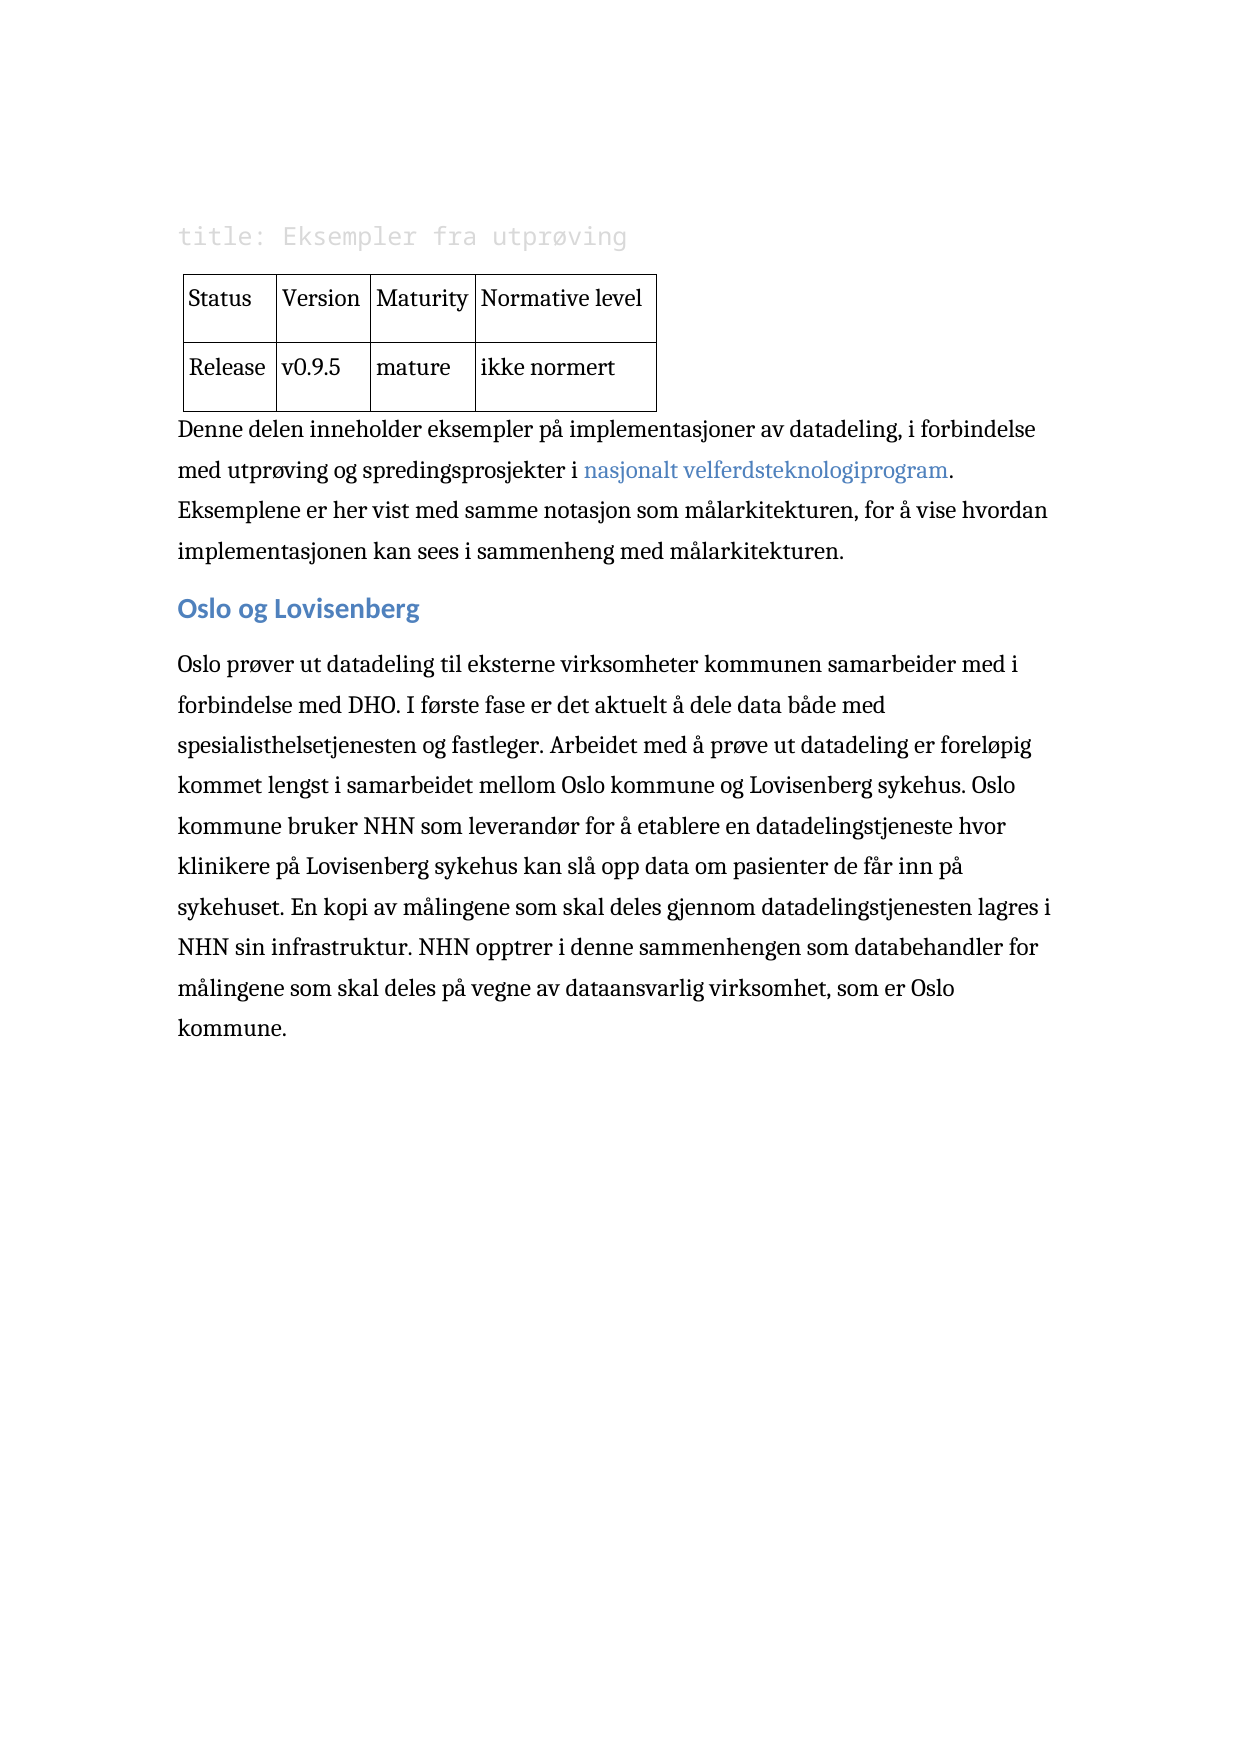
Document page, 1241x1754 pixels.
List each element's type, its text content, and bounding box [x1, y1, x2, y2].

table_cell v0.9.5 [277, 343, 370, 411]
text title: Eksempler fra utprøving [177, 217, 1063, 254]
table_header Normative level [476, 275, 656, 342]
table_header Maturity [371, 275, 475, 342]
text Oslo prøver ut datadeling til eksterne virksomheter kommunen samarbeider med i forbindelse med DHO. I første fase er det aktuelt å dele data både med spesialisthelsetjenesten og fastleger. Arbeidet med å prøve ut datadeling er foreløpig kommet lengst i samarbeidet mellom Oslo kommune og Lovisenberg sykehus. Oslo kommune bruker NHN som leverandør for å etablere en datadelingstjeneste hvor klinikere på Lovisenberg sykehus kan slå opp data om pasienter de får inn på sykehuset. En kopi av målingene som skal deles gjennom datadelingstjenesten lagres i NHN sin infrastruktur. NHN opptrer i denne sammenhengen som databehandler for målingene som skal deles på vegne av dataansvarlig virksomhet, som er Oslo kommune. [177, 646, 1063, 1047]
table_header Status [184, 275, 276, 342]
table_header Version [277, 275, 370, 342]
table_cell mature [371, 343, 475, 411]
subtitle Oslo og Lovisenberg [177, 589, 1063, 626]
text Denne delen inneholder eksempler på implementasjoner av datadeling, i forbindelse med utprøving og spredingsprosjekter i nasjonalt velferdsteknologiprogram. Eksemplene er her vist med samme notasjon som målarkitekturen, for å vise hvordan implementasjonen kan sees i sammenheng med målarkitekturen. [177, 411, 1063, 570]
table_cell ikke normert [476, 343, 656, 411]
table_cell Release [184, 343, 276, 411]
